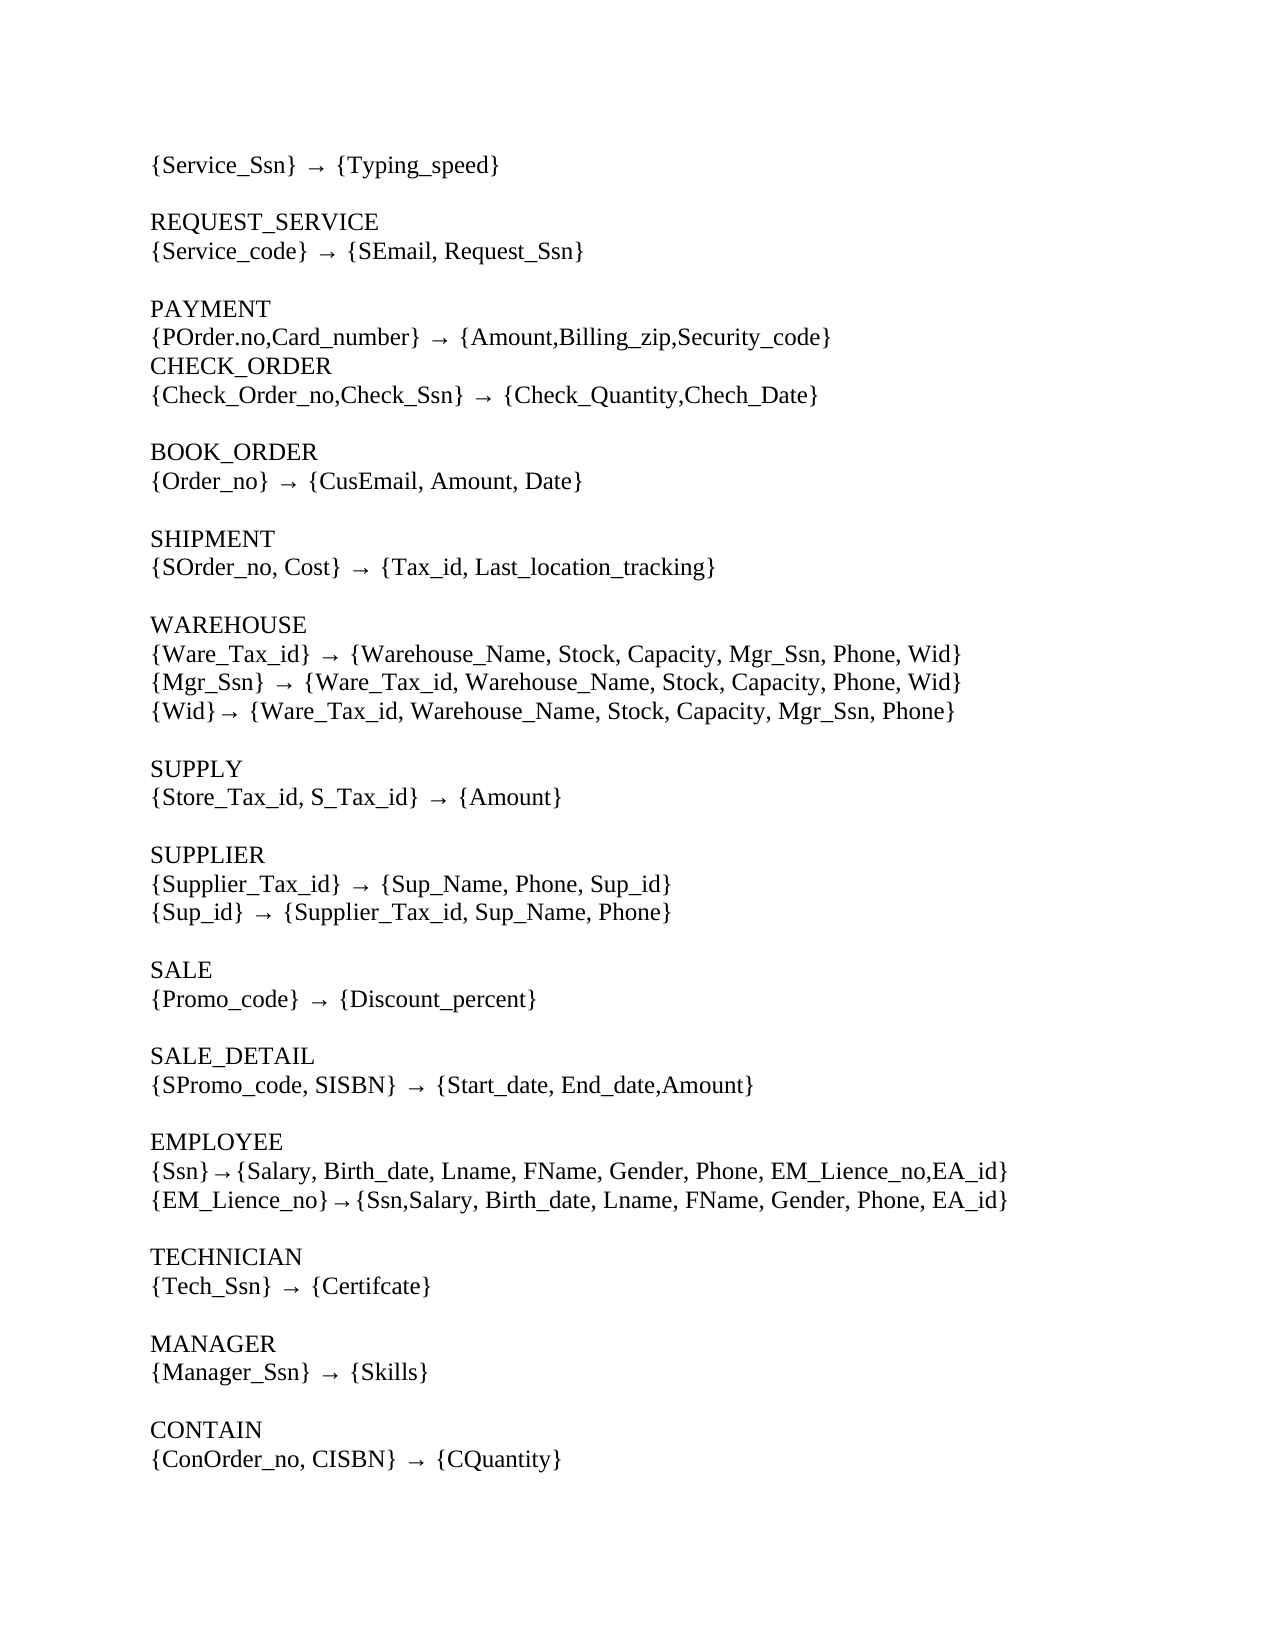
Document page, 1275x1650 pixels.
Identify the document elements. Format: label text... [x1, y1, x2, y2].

text SALE_DETAIL [150, 1041, 1125, 1070]
text {ConOrder_no, CISBN} → {CQuantity} [150, 1444, 1125, 1472]
text {Tech_Ssn} → {Certifcate} [150, 1271, 1125, 1300]
text {Check_Order_no,Check_Ssn} → {Check_Quantity,Chech_Date} [150, 380, 1125, 409]
text MANAGER [150, 1329, 1125, 1357]
text {SPromo_code, SISBN} → {Start_date, End_date,Amount} [150, 1070, 1125, 1099]
text SUPPLY [150, 754, 1125, 782]
text {Sup_id} → {Supplier_Tax_id, Sup_Name, Phone} [150, 897, 1125, 926]
text {SOrder_no, Cost} → {Tax_id, Last_location_tracking} [150, 552, 1125, 581]
text SUPPLIER [150, 840, 1125, 869]
text {POrder.no,Card_number} → {Amount,Billing_zip,Security_code} [150, 322, 1125, 351]
text {Wid}→ {Ware_Tax_id, Warehouse_Name, Stock, Capacity, Mgr_Ssn, Phone} [150, 696, 1125, 725]
text WAREHOUSE [150, 610, 1125, 639]
text {Mgr_Ssn} → {Ware_Tax_id, Warehouse_Name, Stock, Capacity, Phone, Wid} [150, 667, 1125, 696]
text TECHNICIAN [150, 1242, 1125, 1271]
text {Ware_Tax_id} → {Warehouse_Name, Stock, Capacity, Mgr_Ssn, Phone, Wid} [150, 639, 1125, 667]
text CONTAIN [150, 1415, 1125, 1444]
text PAYMENT [150, 294, 1125, 322]
text {Ssn}→{Salary, Birth_date, Lname, FName, Gender, Phone, EM_Lience_no,EA_id} [150, 1156, 1125, 1185]
text {Order_no} → {CusEmail, Amount, Date} [150, 466, 1125, 495]
text {Service_code} → {SEmail, Request_Ssn} [150, 236, 1125, 265]
text {Service_Ssn} → {Typing_speed} [150, 150, 1125, 179]
text CHECK_ORDER [150, 351, 1125, 380]
text {Promo_code} → {Discount_percent} [150, 984, 1125, 1012]
text {EM_Lience_no}→{Ssn,Salary, Birth_date, Lname, FName, Gender, Phone, EA_id} [150, 1185, 1125, 1214]
text SHIPMENT [150, 524, 1125, 552]
text {Store_Tax_id, S_Tax_id} → {Amount} [150, 782, 1125, 811]
text BOOK_ORDER [150, 437, 1125, 466]
text REQUEST_SERVICE [150, 207, 1125, 236]
text EMPLOYEE [150, 1127, 1125, 1156]
text SALE [150, 955, 1125, 984]
text {Manager_Ssn} → {Skills} [150, 1357, 1125, 1386]
text {Supplier_Tax_id} → {Sup_Name, Phone, Sup_id} [150, 869, 1125, 897]
